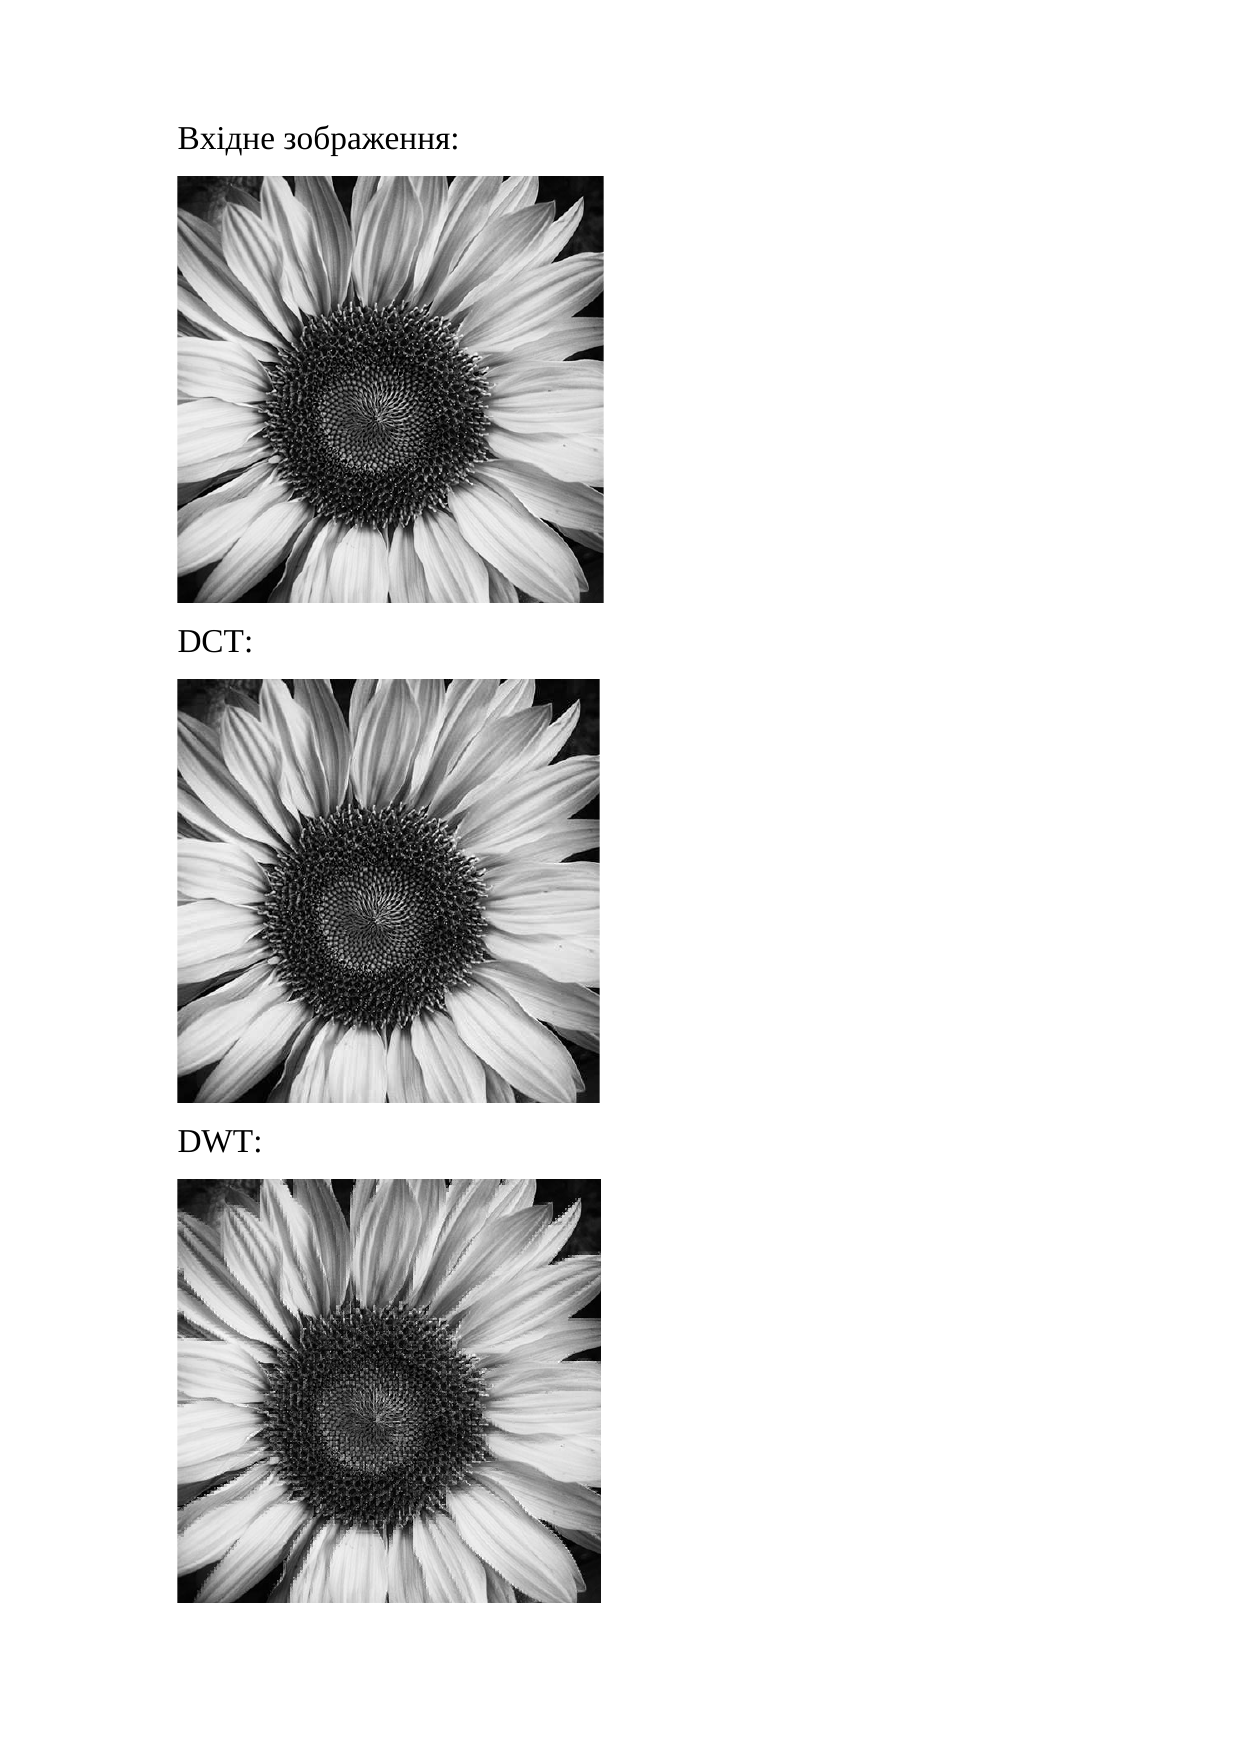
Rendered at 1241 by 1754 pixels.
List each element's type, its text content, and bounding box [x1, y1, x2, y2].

text DWT: [177, 1121, 1152, 1159]
text DCT: [177, 622, 1152, 660]
picture [177, 679, 600, 1103]
text Вхідне зображення: [177, 118, 1152, 156]
picture [177, 1179, 601, 1603]
picture [177, 176, 604, 603]
